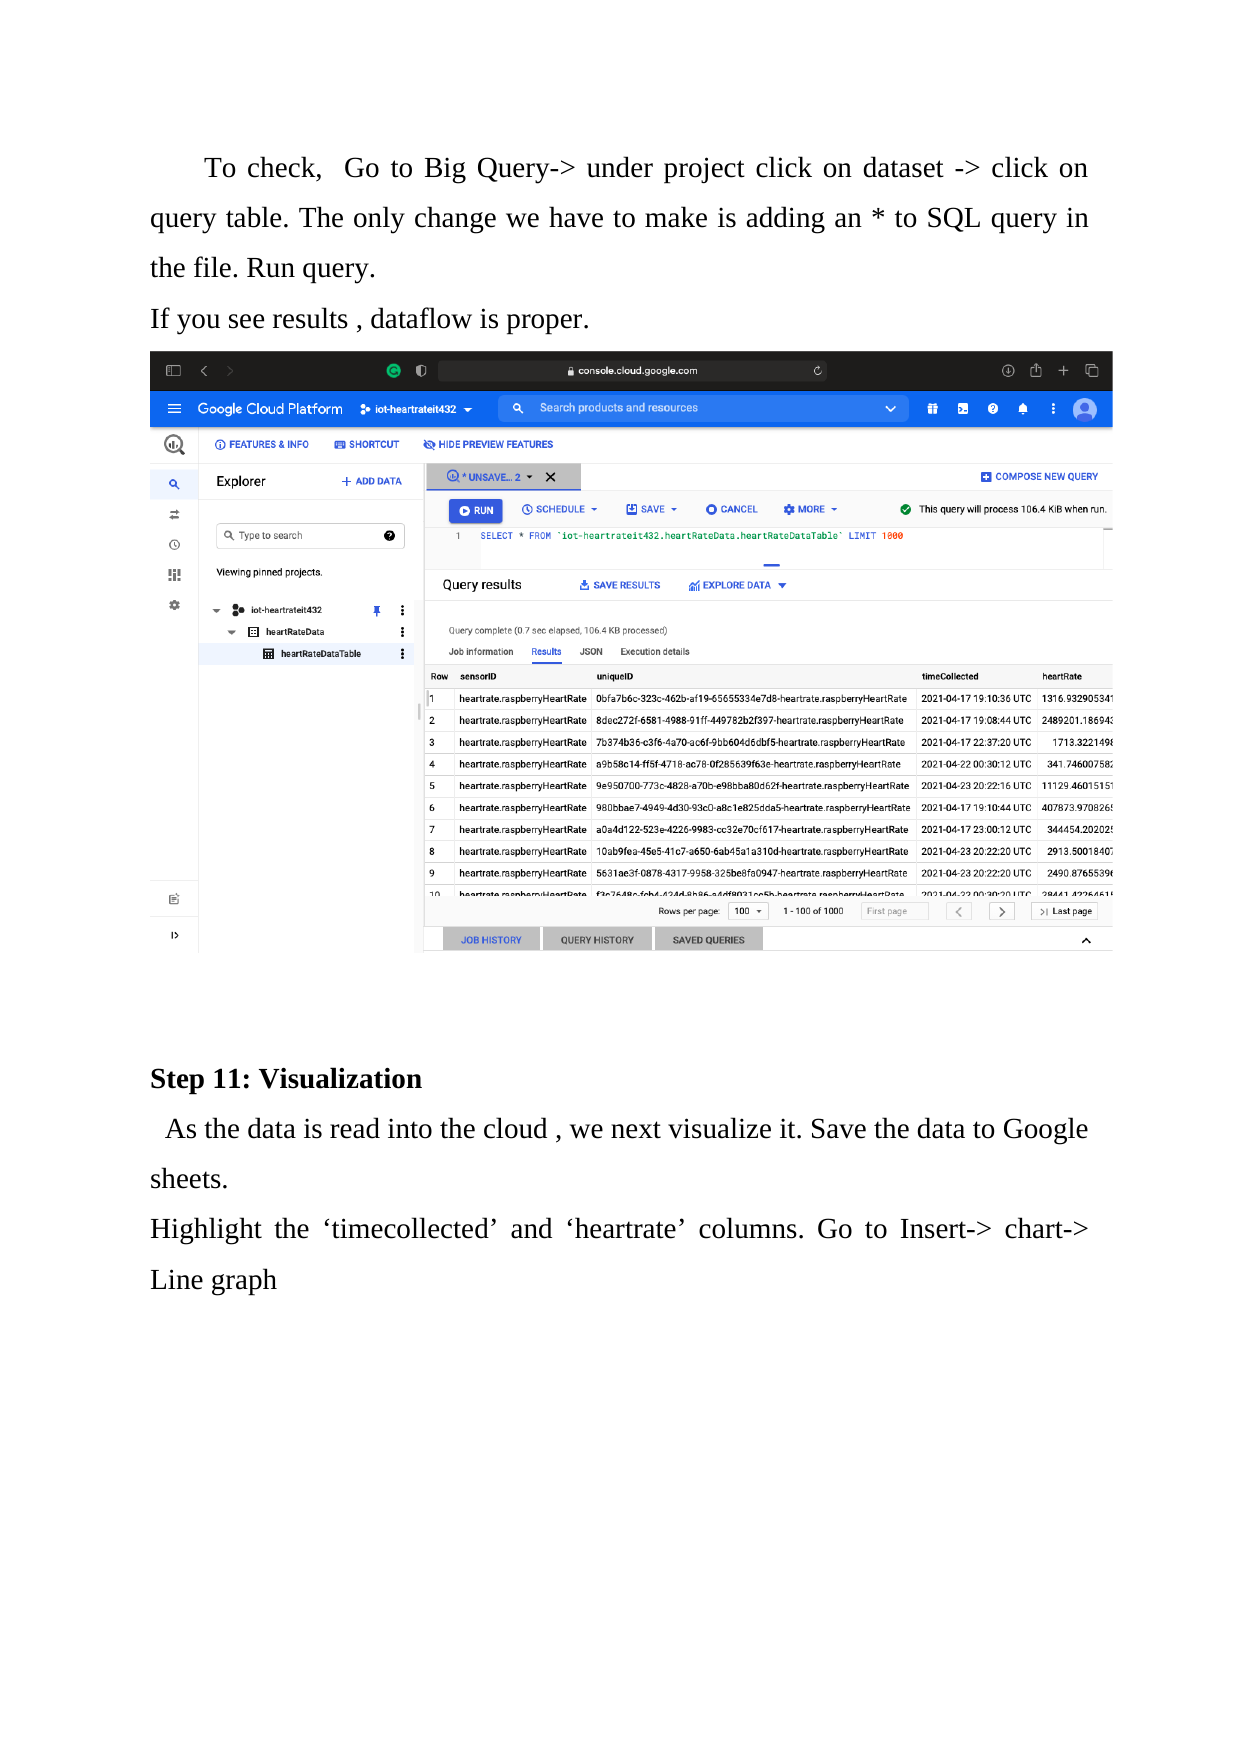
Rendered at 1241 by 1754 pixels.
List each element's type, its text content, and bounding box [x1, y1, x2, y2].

text Highlight the ‘timecollected’ and ‘heartrate’ columns. Go to Insert-> chart-> Line graph [150, 1212, 1090, 1296]
picture [150, 351, 1113, 953]
text To check, Go to Big Query-> under project click on dataset -> click on query table. The only change we have to make is adding an * to SQL query in the file. Run query. [150, 150, 1090, 284]
text As the data is read into the cloud , we next visualize it. Save the data to Google sheets. [150, 1111, 1090, 1195]
text If you see results , dataflow is proper. [150, 301, 1090, 334]
text Step 11: Visualization [150, 1061, 1090, 1094]
